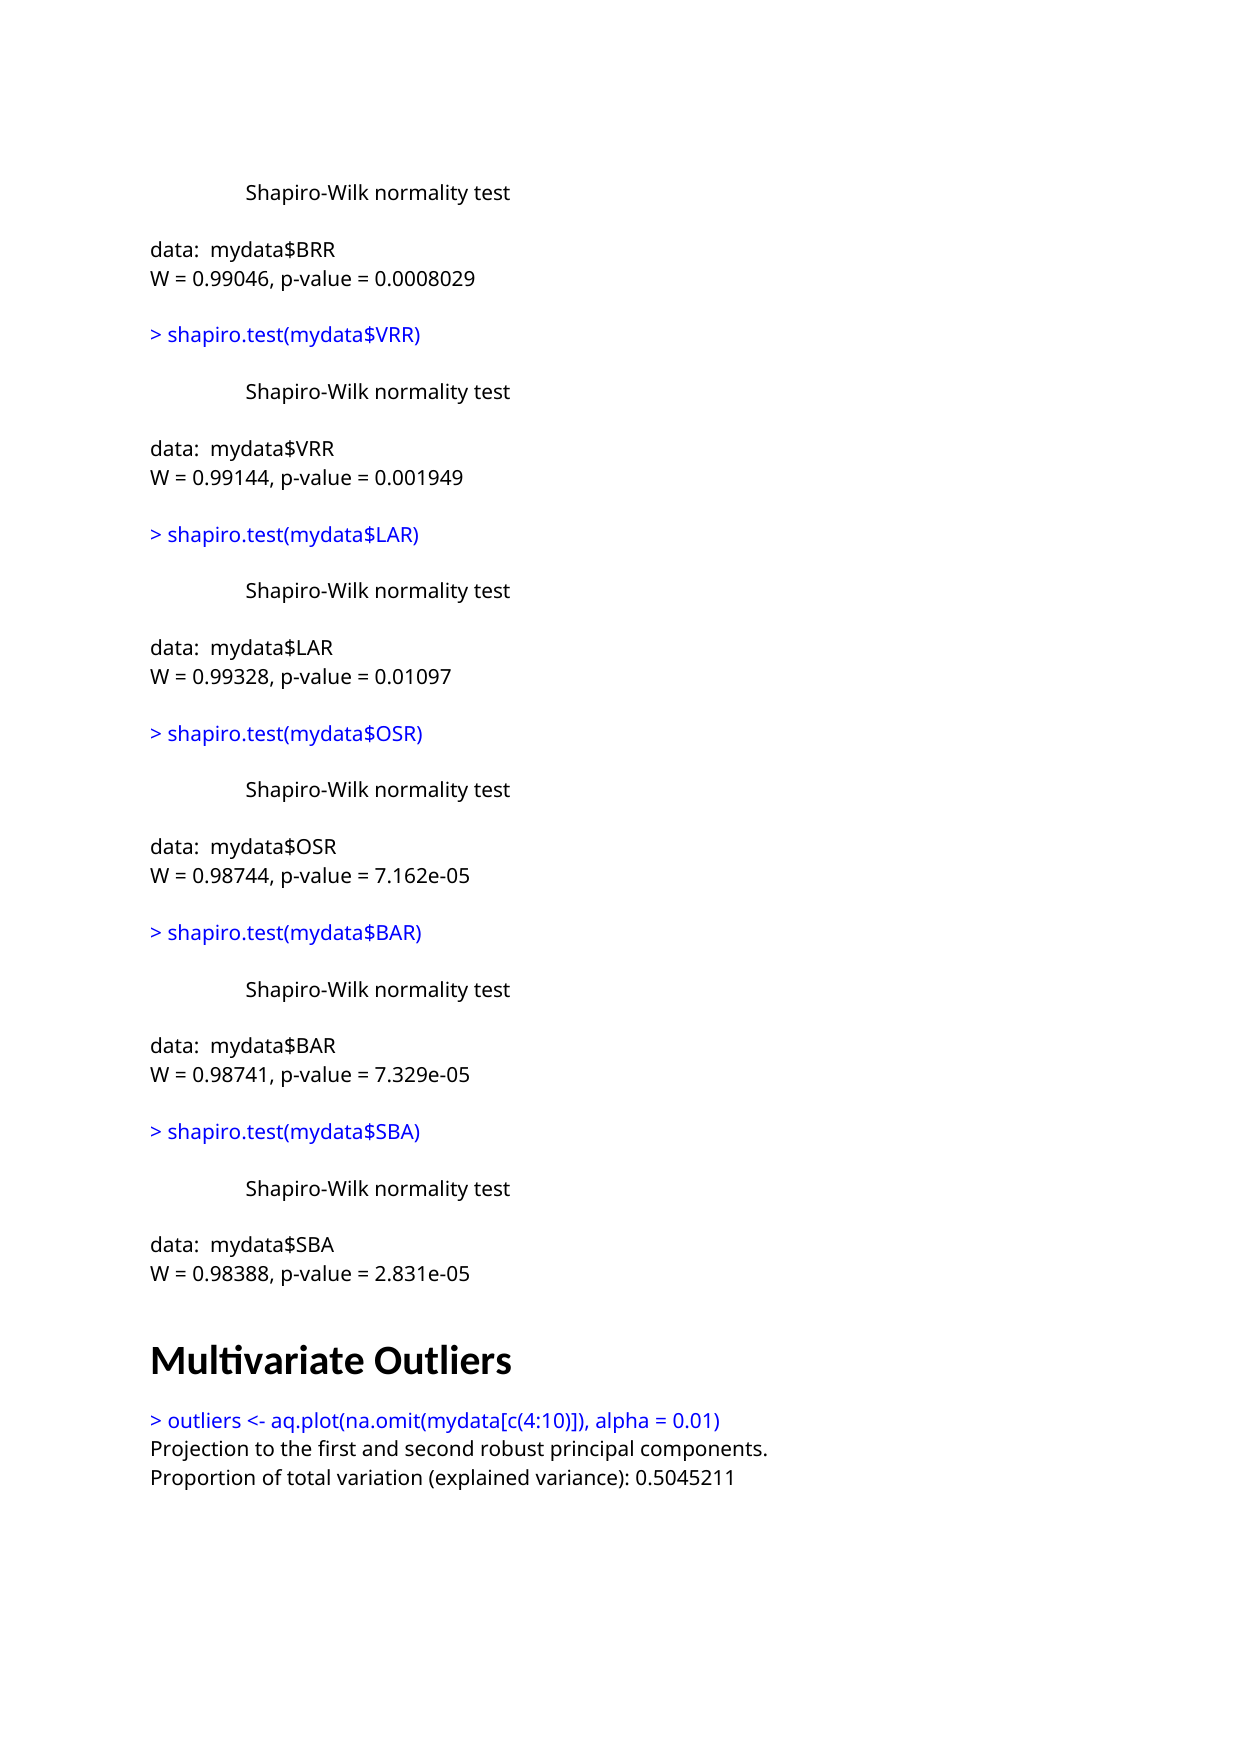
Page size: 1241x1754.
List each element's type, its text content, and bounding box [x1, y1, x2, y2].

text > shapiro.test(mydata$LAR) [150, 520, 1090, 548]
text data: mydata$SBA [150, 1231, 1090, 1259]
text W = 0.99328, p-value = 0.01097 [150, 662, 1090, 690]
text > outliers <- aq.plot(na.omit(mydata[c(4:10)]), alpha = 0.01) [150, 1406, 1090, 1434]
text W = 0.98741, p-value = 7.329e-05 [150, 1060, 1090, 1088]
text Shapiro-Wilk normality test [150, 776, 1090, 804]
text W = 0.99144, p-value = 0.001949 [150, 463, 1090, 491]
text Shapiro-Wilk normality test [150, 178, 1090, 207]
text W = 0.98388, p-value = 2.831e-05 [150, 1259, 1090, 1287]
text data: mydata$BRR [150, 235, 1090, 264]
text > shapiro.test(mydata$BAR) [150, 918, 1090, 946]
text Shapiro-Wilk normality test [150, 975, 1090, 1003]
text Proportion of total variation (explained variance): 0.5045211 [150, 1463, 1090, 1491]
text W = 0.98744, p-value = 7.162e-05 [150, 861, 1090, 889]
text > shapiro.test(mydata$SBA) [150, 1117, 1090, 1145]
text Shapiro-Wilk normality test [150, 377, 1090, 406]
text data: mydata$VRR [150, 434, 1090, 463]
text data: mydata$OSR [150, 832, 1090, 861]
text > shapiro.test(mydata$OSR) [150, 719, 1090, 747]
text Projection to the first and second robust principal components. [150, 1434, 1090, 1463]
text Shapiro-Wilk normality test [150, 1174, 1090, 1202]
text data: mydata$BAR [150, 1032, 1090, 1060]
text data: mydata$LAR [150, 633, 1090, 662]
text > shapiro.test(mydata$VRR) [150, 321, 1090, 349]
text Shapiro-Wilk normality test [150, 577, 1090, 605]
text Multivariate Outliers [150, 1334, 1090, 1385]
text W = 0.99046, p-value = 0.0008029 [150, 264, 1090, 292]
